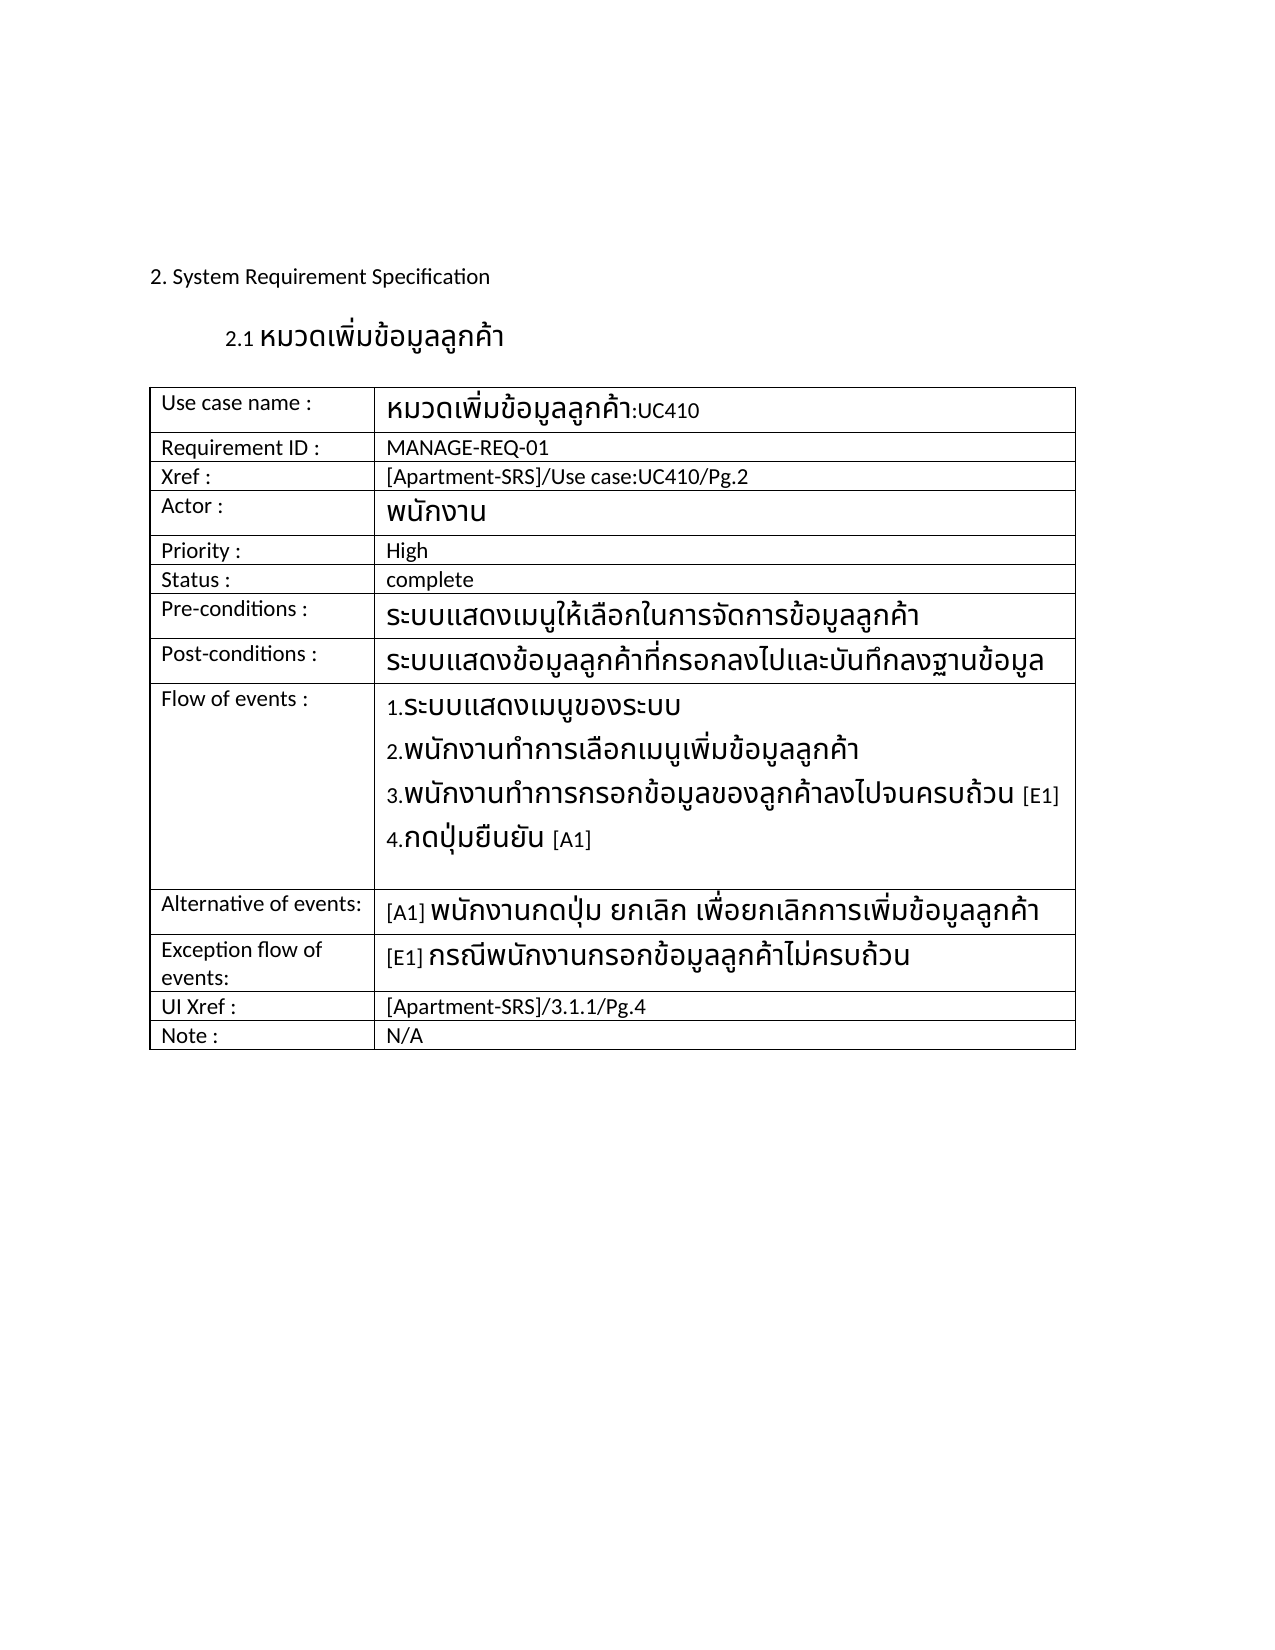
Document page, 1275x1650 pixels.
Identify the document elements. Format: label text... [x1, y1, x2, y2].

table_cell Requirement ID : [151, 433, 374, 461]
table_cell Flow of events : [151, 684, 374, 888]
table_cell Actor : [151, 491, 374, 535]
table_cell [Apartment-SRS]/3.1.1/Pg.4 [375, 992, 1075, 1020]
table_cell Priority : [151, 536, 374, 564]
table_cell complete [375, 565, 1075, 593]
table_header หมวดเพิ่มข้อมูลลูกค้า:UC410 [375, 388, 1075, 432]
table_cell Pre-conditions : [151, 594, 374, 638]
table_cell UI Xref : [151, 992, 374, 1020]
table_cell ระบบแสดงข้อมูลลูกค้าที่กรอกลงไปและบันทึกลงฐานข้อมูล [375, 639, 1075, 683]
text 2. System Requirement Specification [150, 262, 1125, 290]
table_cell [E1] กรณีพนักงานกรอกข้อมูลลูกค้าไม่ครบถ้วน [375, 935, 1075, 991]
table_cell High [375, 536, 1075, 564]
table_cell ระบบแสดงเมนูให้เลือกในการจัดการข้อมูลลูกค้า [375, 594, 1075, 638]
table_cell Post-conditions : [151, 639, 374, 683]
table_cell Alternative of events: [151, 890, 374, 934]
table_cell Status : [151, 565, 374, 593]
table_cell [A1] พนักงานกดปุ่ม ยกเลิก เพื่อยกเลิกการเพิ่มข้อมูลลูกค้า [375, 890, 1075, 934]
table_cell Note : [151, 1021, 374, 1049]
table_cell Exception flow of events: [151, 935, 374, 991]
table_header Use case name : [151, 388, 374, 432]
table_cell 1.ระบบแสดงเมนูของระบบ 2.พนักงานทำการเลือกเมนูเพิ่มข้อมูลลูกค้า 3.พนักงานทำการกรอกข้อมูลของลูกค้าลงไปจนครบถ้วน [E1] 4.กดปุ่มยืนยัน [A1] [375, 684, 1075, 888]
table_cell Xref : [151, 462, 374, 490]
table_cell พนักงาน [375, 491, 1075, 535]
table_cell N/A [375, 1021, 1075, 1049]
text 2.1 หมวดเพิ่มข้อมูลลูกค้า [150, 315, 1125, 359]
table_cell [Apartment-SRS]/Use case:UC410/Pg.2 [375, 462, 1075, 490]
table_cell MANAGE-REQ-01 [375, 433, 1075, 461]
